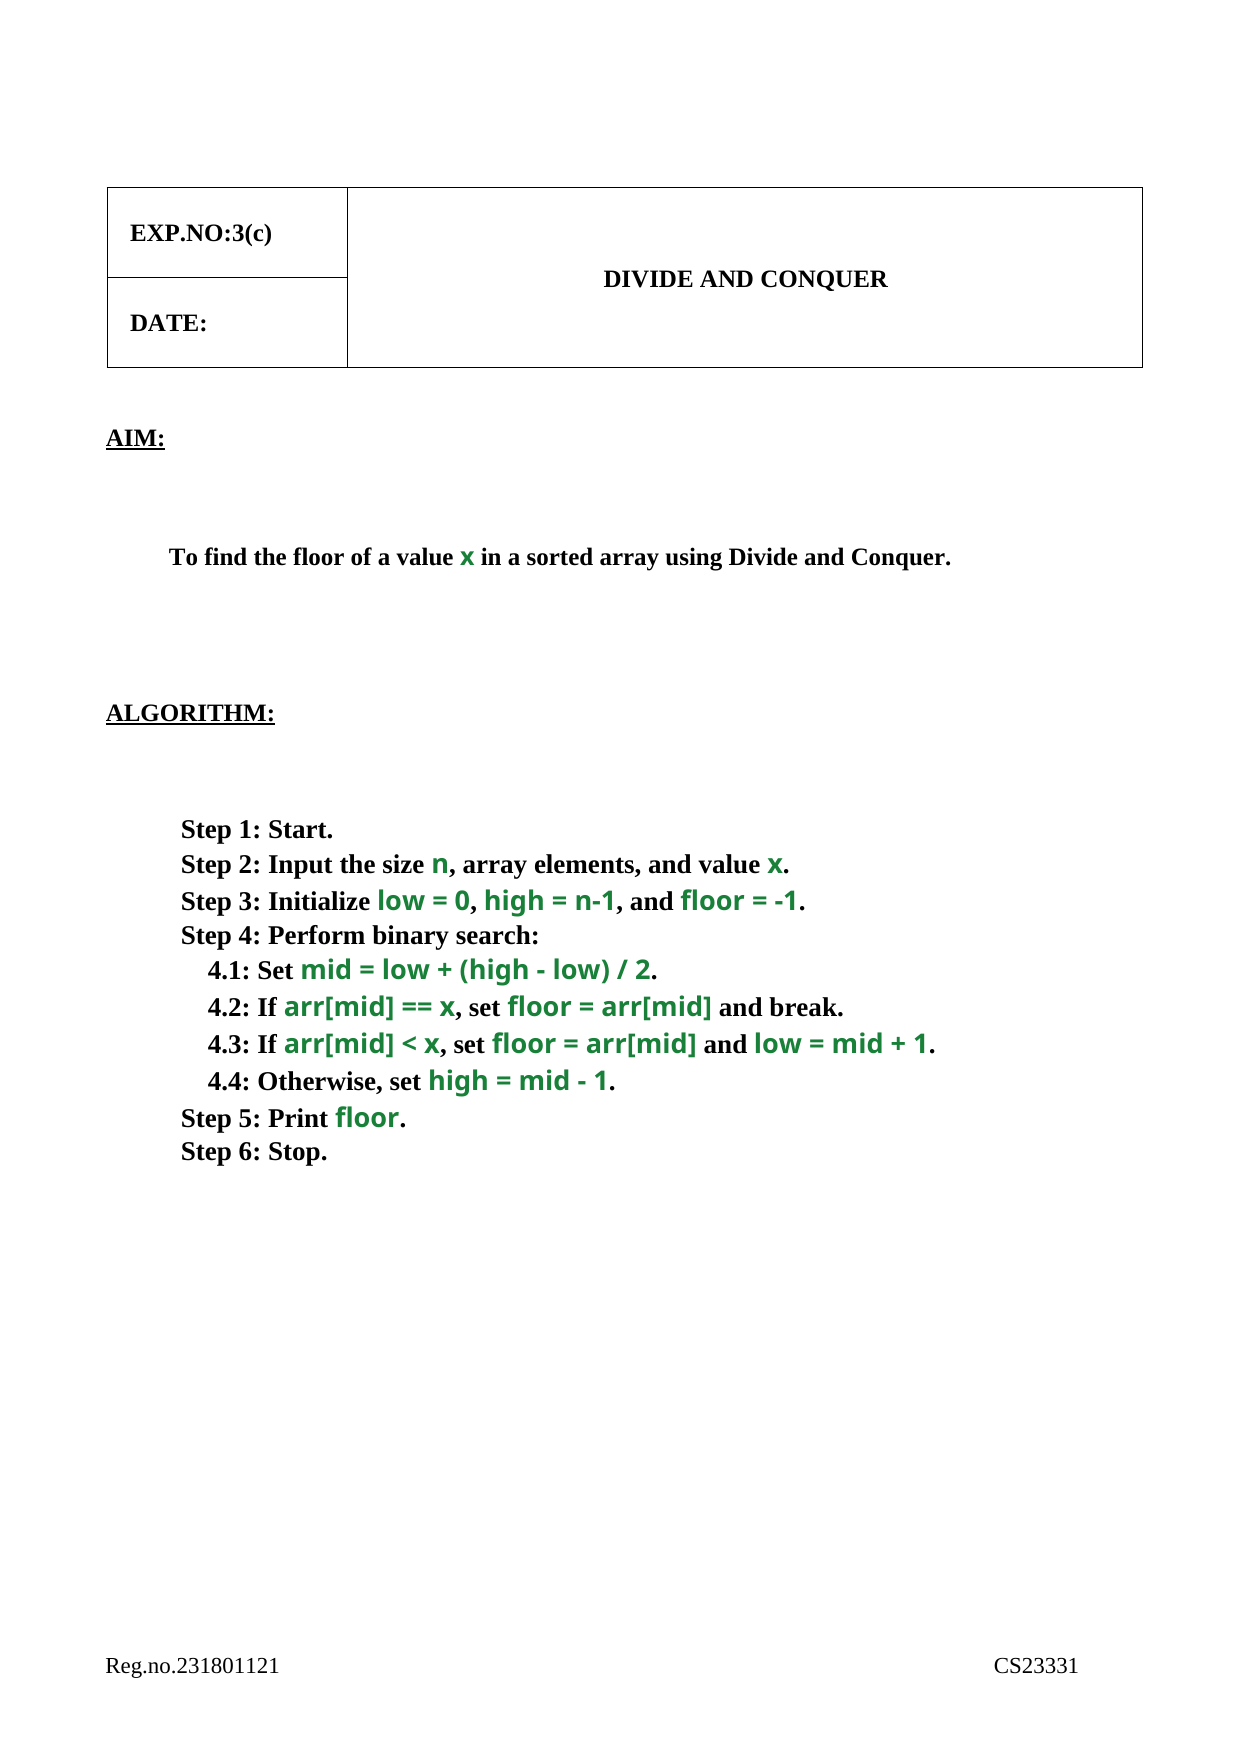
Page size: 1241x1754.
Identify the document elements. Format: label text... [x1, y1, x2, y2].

text Step 3: Initialize low = 0, high = n-1, and floor = -1. [181, 882, 1155, 919]
text AIM: [106, 423, 1155, 452]
table_header DIVIDE AND CONQUER [348, 188, 1142, 367]
text 4.4: Otherwise, set high = mid - 1. [181, 1061, 1155, 1098]
text 4.1: Set mid = low + (high - low) / 2. [181, 950, 1155, 987]
table_header EXP.NO:3(c) [108, 188, 347, 277]
text Step 5: Print floor. [181, 1098, 1155, 1135]
text ALGORITHM: [106, 698, 1155, 727]
text Step 6: Stop. [181, 1135, 1155, 1166]
text 4.2: If arr[mid] == x, set floor = arr[mid] and break. [181, 987, 1155, 1024]
text Step 2: Input the size n, array elements, and value x. [181, 845, 1155, 882]
text Step 1: Start. [181, 814, 1155, 845]
text To find the floor of a value x in a sorted array using Divide and Conquer. [94, 538, 1155, 572]
table_cell DATE: [108, 278, 347, 367]
text Step 4: Perform binary search: [181, 919, 1155, 950]
text 4.3: If arr[mid] < x, set floor = arr[mid] and low = mid + 1. [181, 1024, 1155, 1061]
